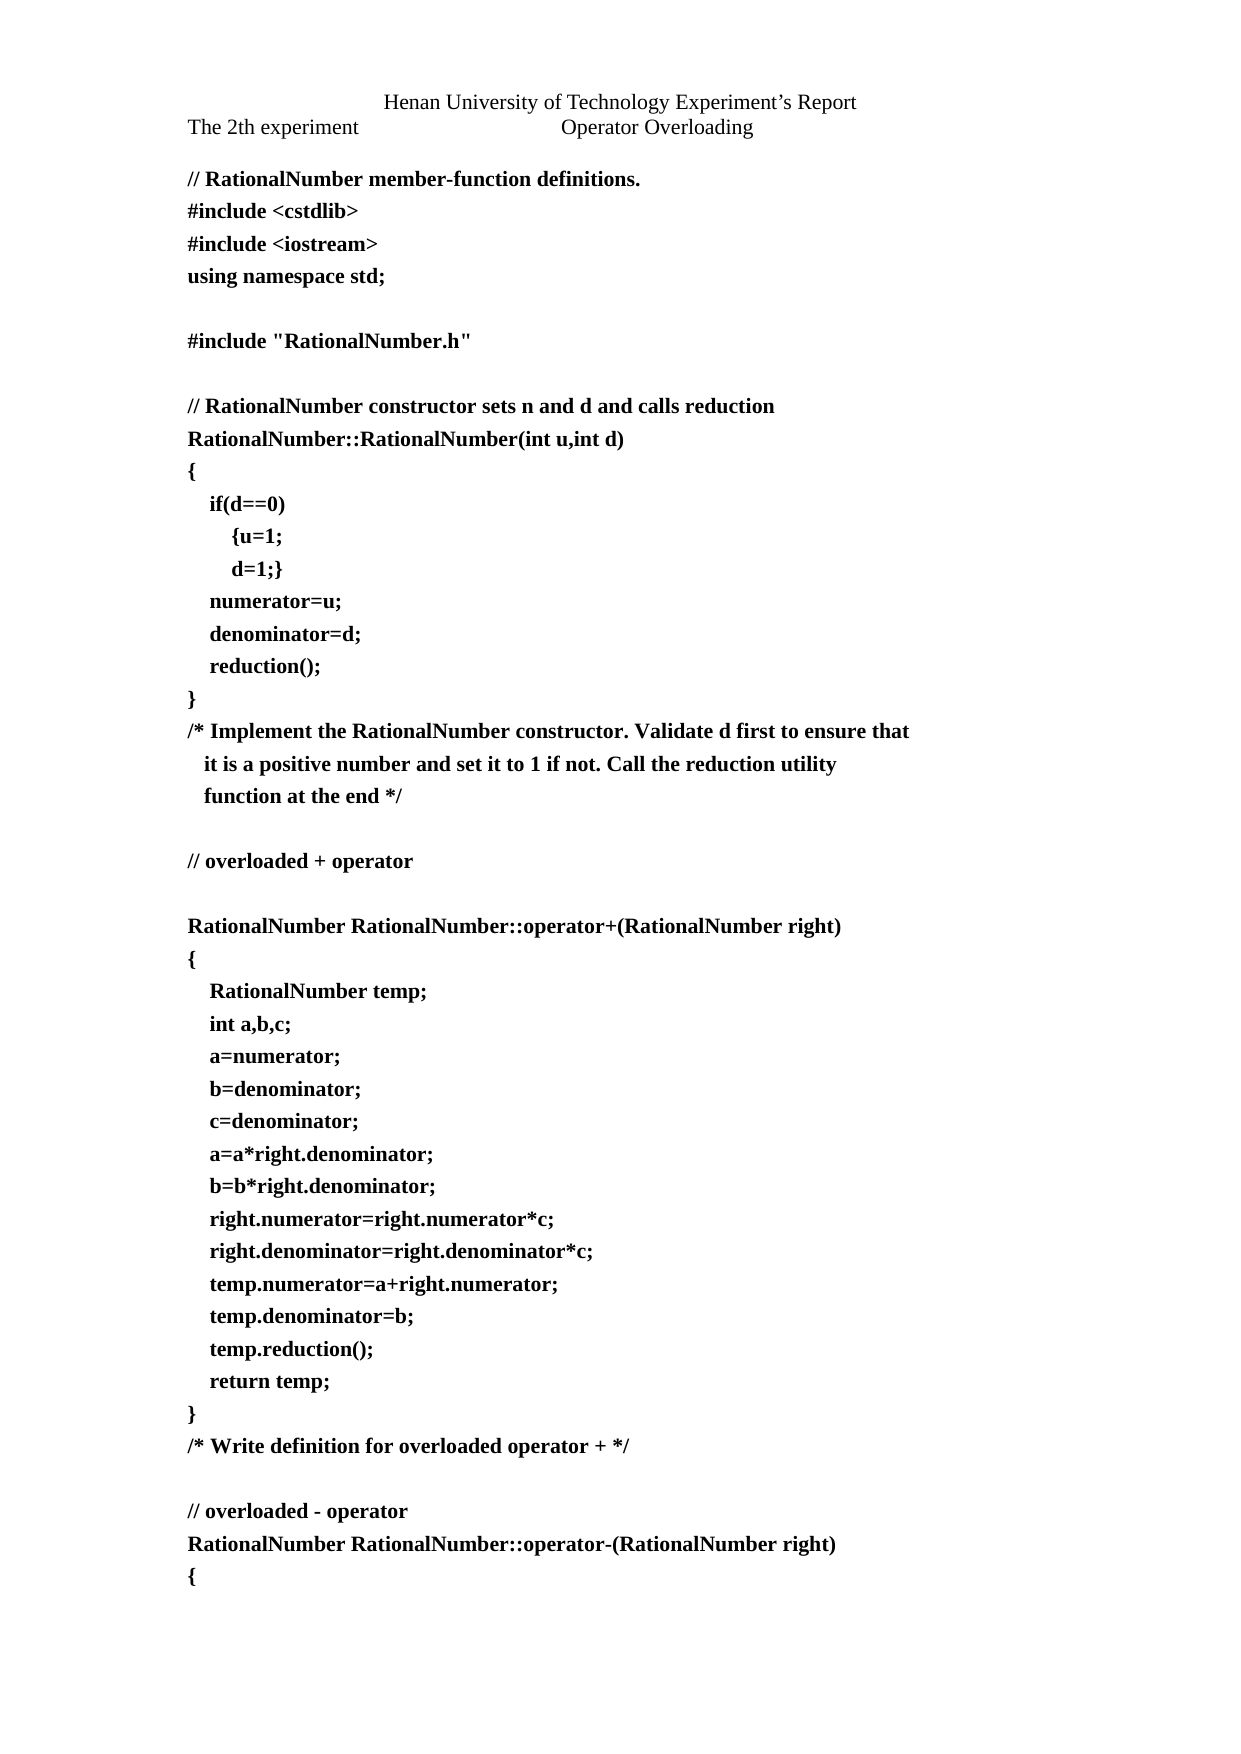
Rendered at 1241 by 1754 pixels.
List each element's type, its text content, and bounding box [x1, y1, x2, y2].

text // overloaded - operator [187, 1494, 1053, 1527]
text d=1;} [187, 552, 1053, 584]
text { [187, 454, 1053, 487]
text #include "RationalNumber.h" [187, 324, 1053, 357]
text temp.reduction(); [187, 1332, 1053, 1364]
text #include <iostream> [187, 227, 1053, 259]
text int a,b,c; [187, 1007, 1053, 1039]
text it is a positive number and set it to 1 if not. Call the reduction utility [187, 747, 1053, 779]
text /* Implement the RationalNumber constructor. Validate d first to ensure that [187, 714, 1053, 747]
text function at the end */ [187, 779, 1053, 812]
text // RationalNumber constructor sets n and d and calls reduction [187, 389, 1053, 422]
text right.numerator=right.numerator*c; [187, 1202, 1053, 1234]
text { [187, 1559, 1053, 1592]
text // RationalNumber member-function definitions. [187, 162, 1053, 194]
text } [187, 1397, 1053, 1429]
text if(d==0) [187, 487, 1053, 519]
text a=numerator; [187, 1039, 1053, 1072]
text { [187, 942, 1053, 974]
text a=a*right.denominator; [187, 1137, 1053, 1169]
text {u=1; [187, 519, 1053, 552]
text // overloaded + operator [187, 844, 1053, 877]
text b=b*right.denominator; [187, 1169, 1053, 1202]
text temp.denominator=b; [187, 1299, 1053, 1332]
text RationalNumber RationalNumber::operator+(RationalNumber right) [187, 909, 1053, 942]
text RationalNumber::RationalNumber(int u,int d) [187, 422, 1053, 454]
text right.denominator=right.denominator*c; [187, 1234, 1053, 1267]
text #include <cstdlib> [187, 194, 1053, 227]
text } [187, 682, 1053, 714]
text RationalNumber temp; [187, 974, 1053, 1007]
text RationalNumber RationalNumber::operator-(RationalNumber right) [187, 1527, 1053, 1559]
text using namespace std; [187, 259, 1053, 292]
text numerator=u; [187, 584, 1053, 617]
text return temp; [187, 1364, 1053, 1397]
text temp.numerator=a+right.numerator; [187, 1267, 1053, 1299]
text c=denominator; [187, 1104, 1053, 1137]
text denominator=d; [187, 617, 1053, 649]
text /* Write definition for overloaded operator + */ [187, 1429, 1053, 1462]
text reduction(); [187, 649, 1053, 682]
text b=denominator; [187, 1072, 1053, 1104]
